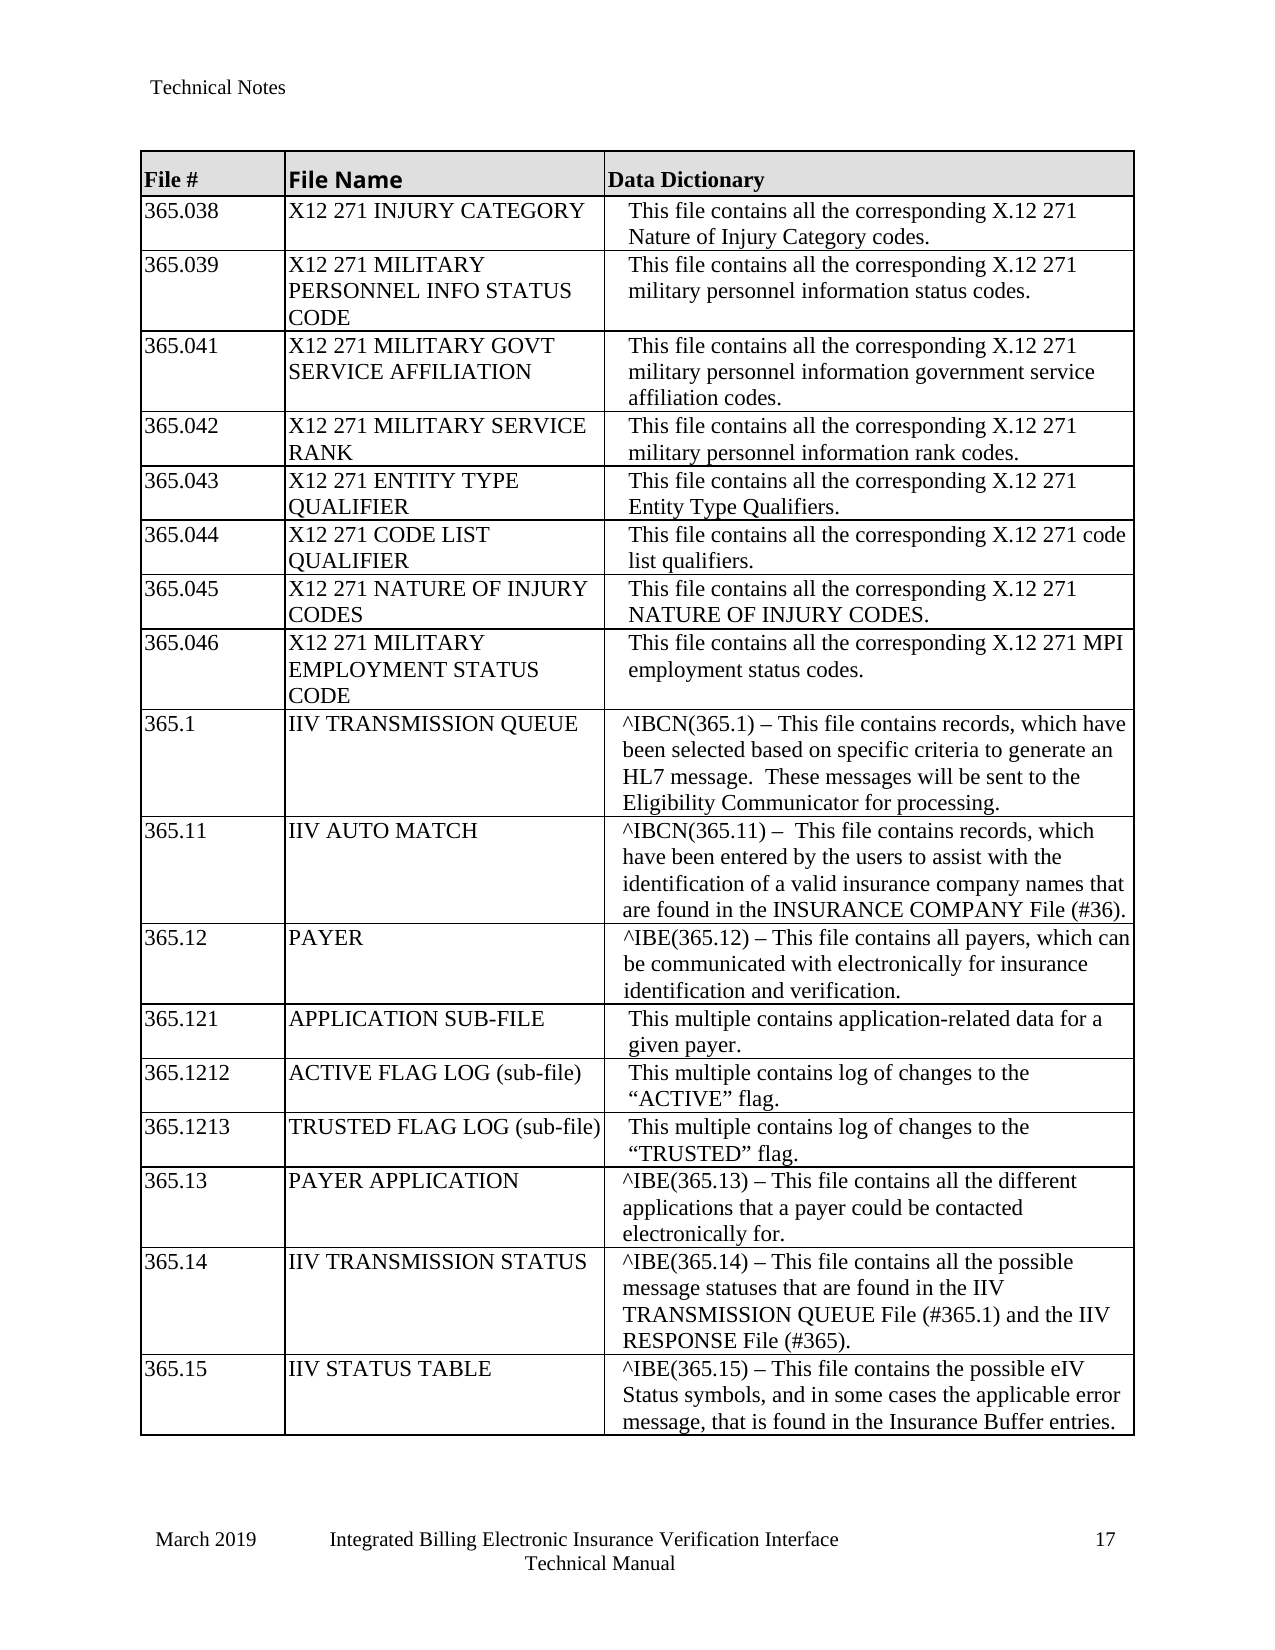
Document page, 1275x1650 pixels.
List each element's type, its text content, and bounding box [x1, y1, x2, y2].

table_cell This file contains all the corresponding X.12 271 military personnel information government service affiliation codes. [605, 332, 1133, 411]
table_cell ^IBE(365.12) – This file contains all payers, which can be communicated with electronically for insurance identification and verification. [605, 924, 1133, 1003]
table_cell This file contains all the corresponding X.12 271 military personnel information status codes. [605, 251, 1133, 330]
table_cell This file contains all the corresponding X.12 271 military personnel information rank codes. [605, 412, 1133, 465]
table_cell 365.15 [142, 1355, 284, 1434]
table_cell IIV AUTO MATCH [286, 817, 604, 922]
table_cell This multiple contains log of changes to the “ACTIVE” flag. [605, 1059, 1133, 1112]
table_cell 365.14 [142, 1248, 284, 1353]
table_cell 365.039 [142, 251, 284, 330]
table_cell 365.121 [142, 1005, 284, 1057]
table_cell X12 271 INJURY CATEGORY [286, 197, 604, 249]
table_cell This file contains all the corresponding X.12 271 NATURE OF INJURY CODES. [605, 575, 1133, 628]
table_cell 365.11 [142, 817, 284, 922]
table_cell ^IBCN(365.1) – This file contains records, which have been selected based on specific criteria to generate an HL7 message. These messages will be sent to the Eligibility Communicator for processing. [605, 710, 1133, 816]
table_cell TRUSTED FLAG LOG (sub-file) [286, 1113, 604, 1166]
table_header Data Dictionary [605, 152, 1133, 195]
table_cell ^IBE(365.13) – This file contains all the different applications that a payer could be contacted electronically for. [605, 1168, 1133, 1247]
table_cell ^IBE(365.14) – This file contains all the possible message statuses that are found in the IIV TRANSMISSION QUEUE File (#365.1) and the IIV RESPONSE File (#365). [605, 1248, 1133, 1353]
table_cell 365.046 [142, 630, 284, 708]
table_cell X12 271 MILITARY GOVT SERVICE AFFILIATION [286, 332, 604, 411]
table_cell 365.038 [142, 197, 284, 249]
table_cell 365.1213 [142, 1113, 284, 1166]
table_cell 365.042 [142, 412, 284, 465]
table_header File # [142, 152, 284, 195]
table_cell ^IBCN(365.11) – This file contains records, which have been entered by the users to assist with the identification of a valid insurance company names that are found in the INSURANCE COMPANY File (#36). [605, 817, 1133, 922]
table_header File Name [286, 152, 604, 195]
table_cell IIV TRANSMISSION STATUS [286, 1248, 604, 1353]
table_cell PAYER [286, 924, 604, 1003]
table_cell This multiple contains application-related data for a given payer. [605, 1005, 1133, 1057]
table_cell PAYER APPLICATION [286, 1168, 604, 1247]
table_cell ^IBE(365.15) – This file contains the possible eIV Status symbols, and in some cases the applicable error message, that is found in the Insurance Buffer entries. [605, 1355, 1133, 1434]
table_cell X12 271 CODE LIST QUALIFIER [286, 521, 604, 574]
table_cell 365.045 [142, 575, 284, 628]
table_cell This file contains all the corresponding X.12 271 MPI employment status codes. [605, 630, 1133, 708]
table_cell This file contains all the corresponding X.12 271 Entity Type Qualifiers. [605, 467, 1133, 519]
table_cell 365.1212 [142, 1059, 284, 1112]
table_cell IIV TRANSMISSION QUEUE [286, 710, 604, 816]
table_cell APPLICATION SUB-FILE [286, 1005, 604, 1057]
table_cell 365.1 [142, 710, 284, 816]
table_cell 365.044 [142, 521, 284, 574]
table_cell This multiple contains log of changes to the “TRUSTED” flag. [605, 1113, 1133, 1166]
table_cell 365.13 [142, 1168, 284, 1247]
table_cell X12 271 MILITARY PERSONNEL INFO STATUS CODE [286, 251, 604, 330]
table_cell X12 271 MILITARY EMPLOYMENT STATUS CODE [286, 630, 604, 708]
table_cell This file contains all the corresponding X.12 271 Nature of Injury Category codes. [605, 197, 1133, 249]
table_cell This file contains all the corresponding X.12 271 code list qualifiers. [605, 521, 1133, 574]
table_cell 365.041 [142, 332, 284, 411]
table_cell X12 271 NATURE OF INJURY CODES [286, 575, 604, 628]
table_cell IIV STATUS TABLE [286, 1355, 604, 1434]
table_cell ACTIVE FLAG LOG (sub-file) [286, 1059, 604, 1112]
table_cell X12 271 MILITARY SERVICE RANK [286, 412, 604, 465]
table_cell 365.12 [142, 924, 284, 1003]
table_cell 365.043 [142, 467, 284, 519]
table_cell X12 271 ENTITY TYPE QUALIFIER [286, 467, 604, 519]
